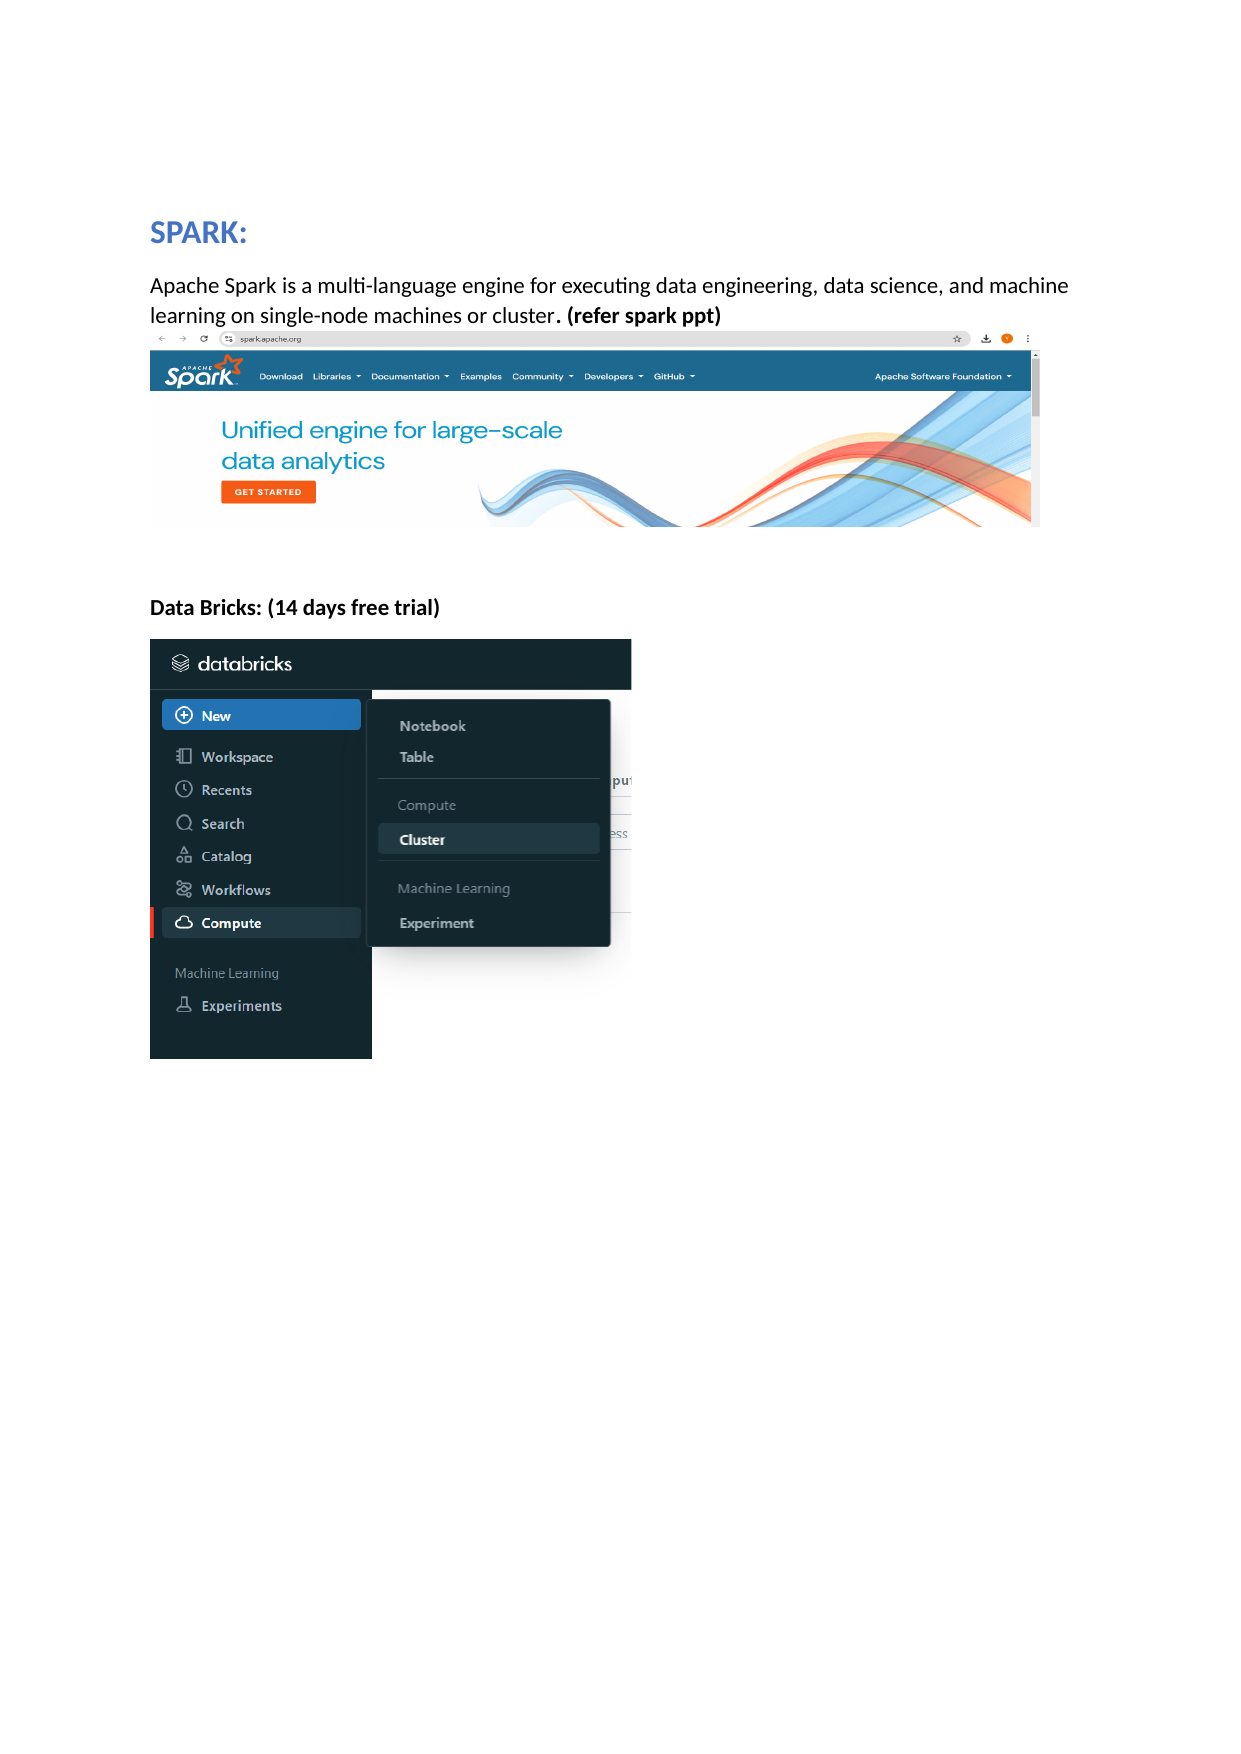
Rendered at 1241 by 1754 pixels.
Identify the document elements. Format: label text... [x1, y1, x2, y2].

text Data Bricks: (14 days free trial) [150, 593, 1090, 621]
text SPARK: [150, 211, 1090, 251]
picture [150, 331, 1040, 527]
picture [150, 639, 632, 1059]
